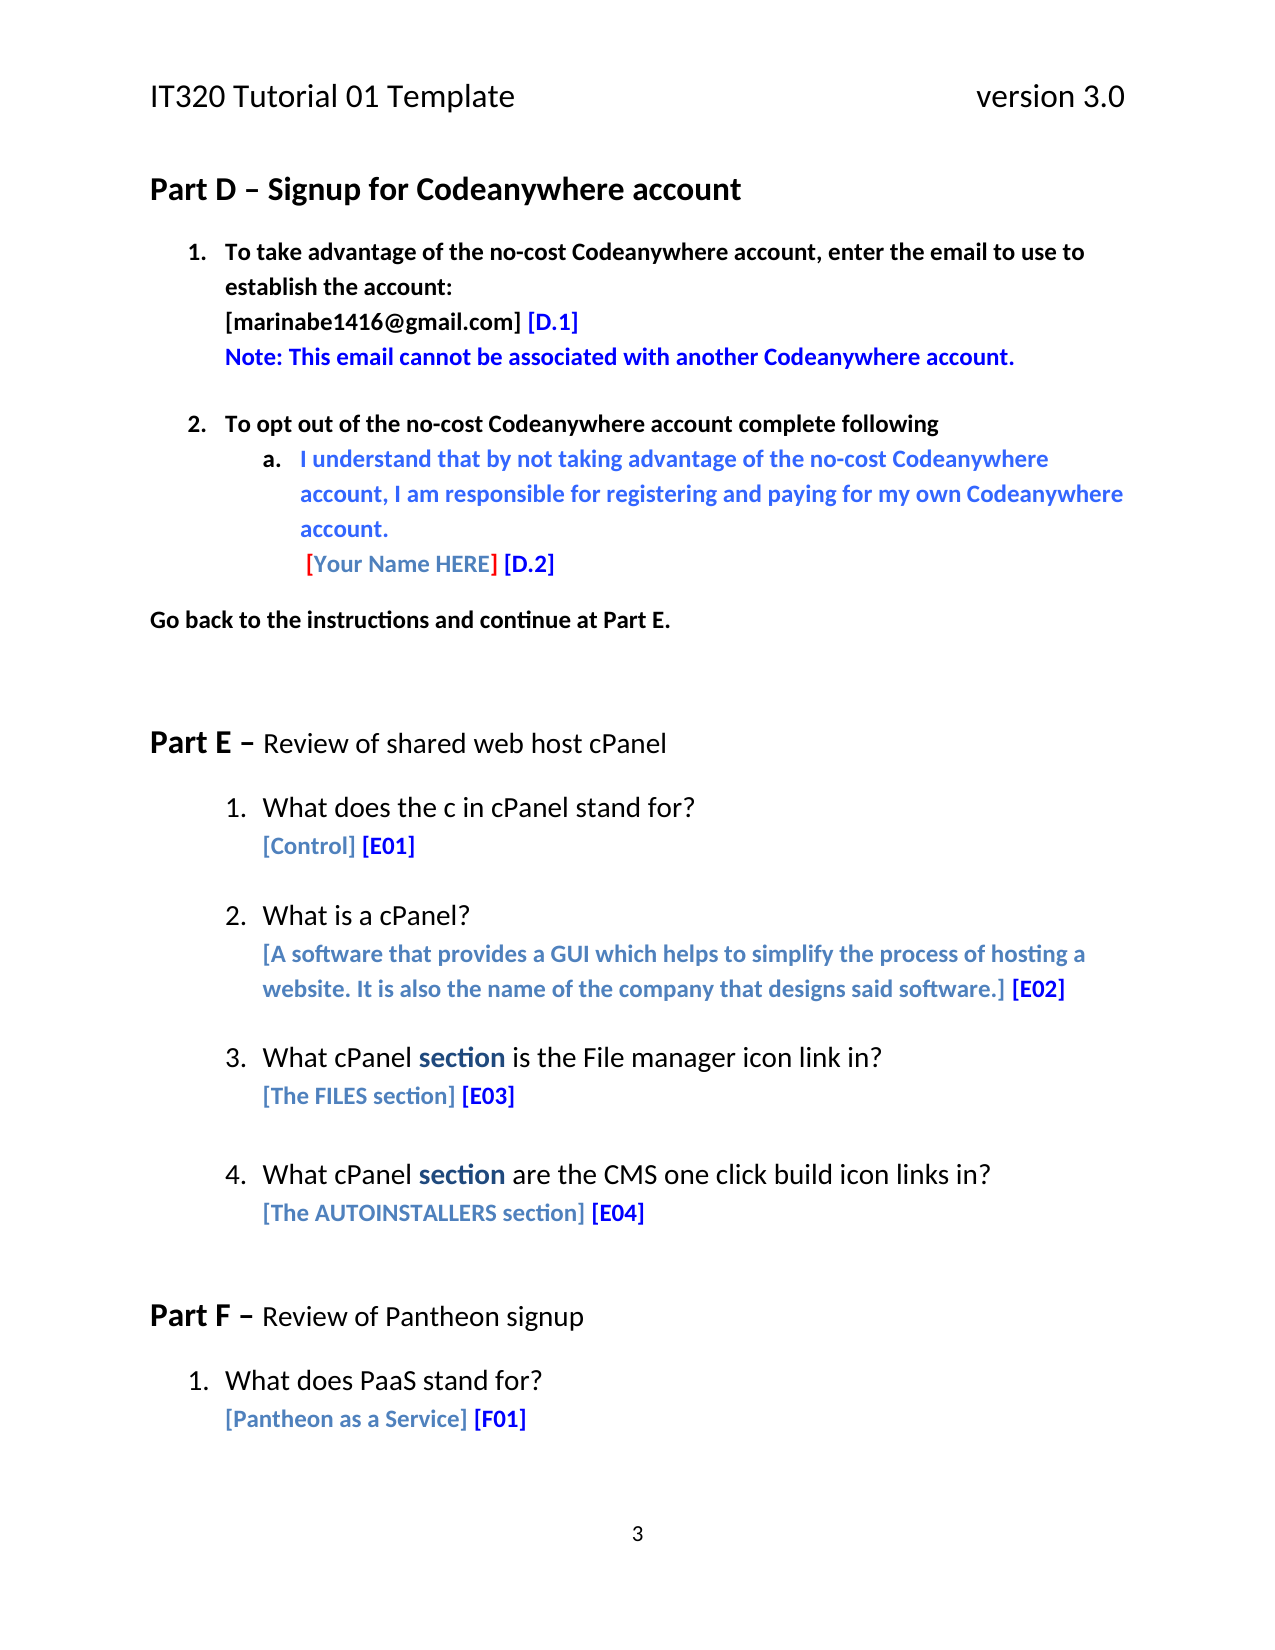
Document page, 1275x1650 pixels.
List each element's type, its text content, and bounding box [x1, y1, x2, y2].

list What does PaaS stand for? [187, 1362, 1125, 1397]
text Part F – Review of Pantheon signup [150, 1294, 1125, 1335]
list [The FILES section] [E03] [262, 1081, 1125, 1111]
text Part E – Review of shared web host cPanel [150, 721, 1125, 762]
list What does the c in cPanel stand for? [225, 789, 1125, 824]
list To opt out of the no-cost Codeanywhere account complete following [187, 408, 1125, 438]
list I understand that by not taking advantage of the no-cost Codeanywhere account, I am responsible for registering and paying for my own Codeanywhere account. [Your Name HERE] [D.2] [262, 443, 1125, 578]
list [Control] [E01] [262, 830, 1125, 893]
list What cPanel section is the File manager icon link in? [225, 1039, 1125, 1075]
list [Pantheon as a Service] [F01] [225, 1403, 1125, 1433]
list To take advantage of the no-cost Codeanywhere account, enter the email to use to establish the account: [marinabe1416@gmail.com] [D.1] Note: This email cannot be associated with another Codeanywhere account. [187, 236, 1125, 404]
text Part D – Signup for Codeanywhere account [150, 168, 1125, 209]
list What is a cPanel? [225, 897, 1125, 932]
list What cPanel section are the CMS one click build icon links in? [225, 1156, 1125, 1192]
list [A software that provides a GUI which helps to simplify the process of hosting a website. It is also the name of the company that designs said software.] [E02] [262, 938, 1125, 1035]
list [The AUTOINSTALLERS section] [E04] [262, 1197, 1125, 1228]
text Go back to the instructions and continue at Part E. [150, 604, 1125, 634]
